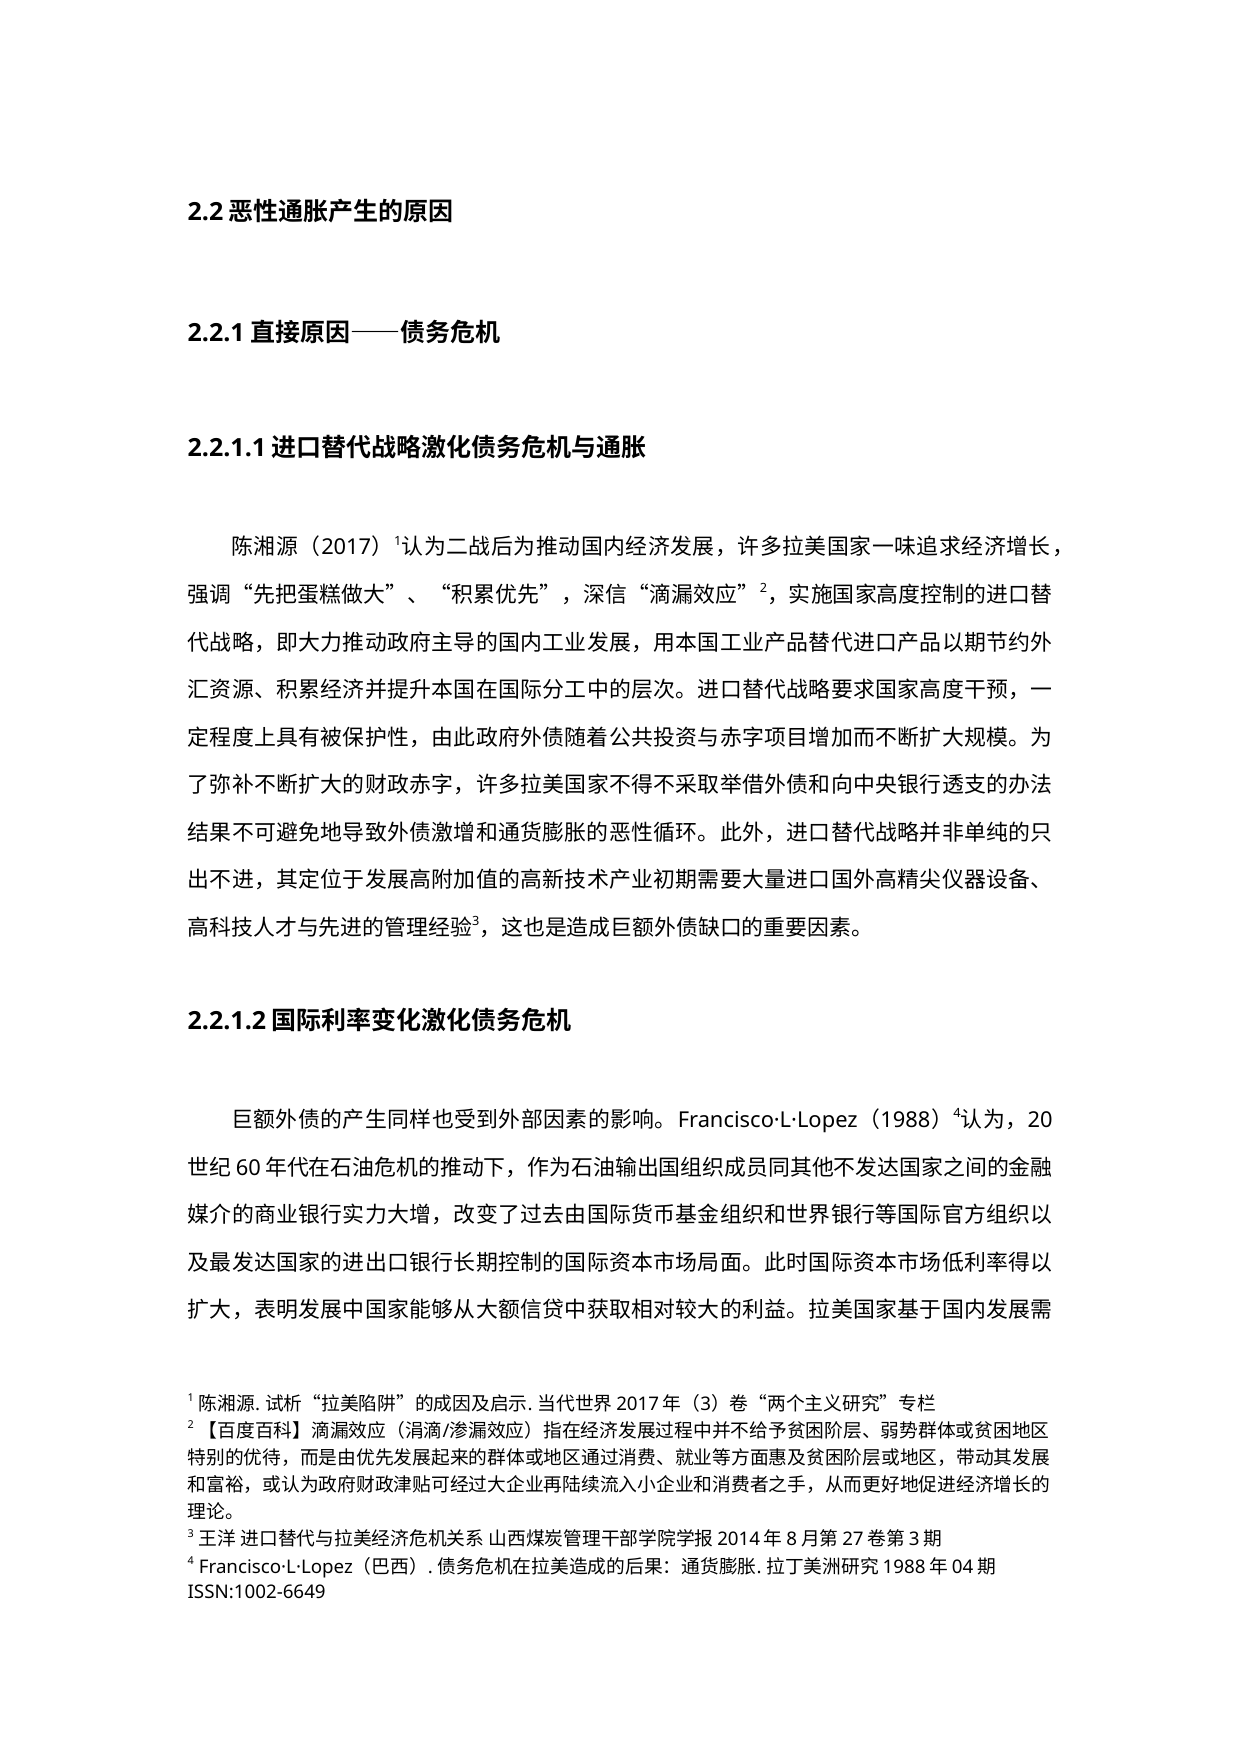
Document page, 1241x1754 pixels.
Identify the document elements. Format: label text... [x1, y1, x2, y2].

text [187, 1102, 1053, 1324]
text 陈湘源（2017）认为二战后为推动国内经济发展，许多拉美国家一味追求经济增长，强调“先把蛋糕做大”、“积累优先”，深信“滴漏效应”，实施国家高度控制的进口替代战略，即大力推动政府主导的国内工业发展，用本国工业产品替代进口产品以期节约外汇资源、积累经济并提升本国在国际分工中的层次。进口替代战略要求国家高度干预，一定程度上具有被保护性，由此政府外债随着公共投资与赤字项目增加而不断扩大规模。为了弥补不断扩大的财政赤字，许多拉美国家不得不采取举借外债和向中央银行透支的办法，结果不可避免地导致外债激增和通货膨胀的恶性循环。此外，进口替代战略并非单纯的只出不进，其定位于发展高附加值的高新技术产业初期需要大量进口国外高精尖仪器设备、高科技人才与先进的管理经验，这也是造成巨额外债缺口的重要因素。 [187, 529, 1053, 941]
subtitle 2.2.1直接原因——债务危机 [187, 298, 1053, 363]
subtitle 2.2.1.1进口替代战略激化债务危机与通胀 [187, 413, 1053, 478]
subtitle 2.2恶性通胀产生的原因 [187, 177, 1053, 242]
subtitle 2.2.1.2国际利率变化激化债务危机 [187, 986, 1053, 1051]
